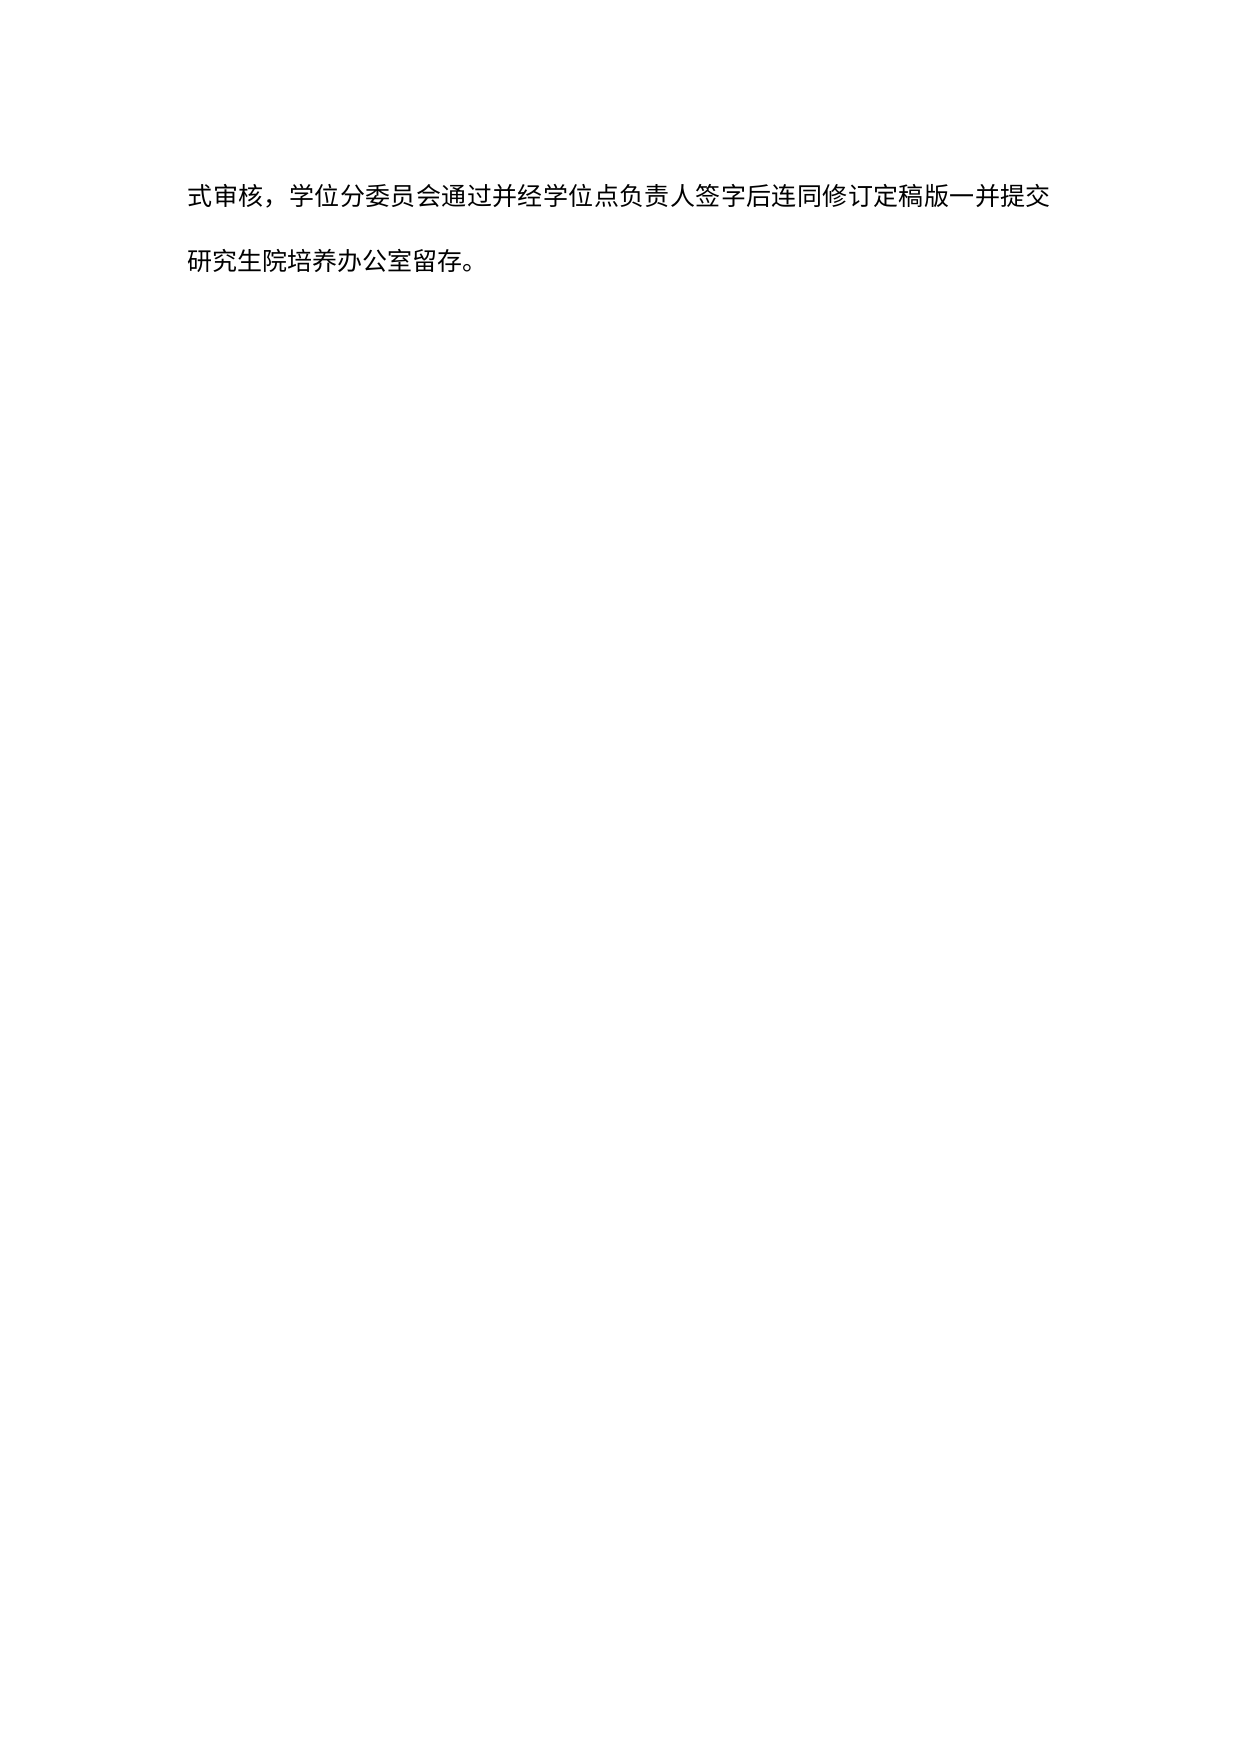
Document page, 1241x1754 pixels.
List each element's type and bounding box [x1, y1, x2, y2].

text [187, 162, 1053, 292]
